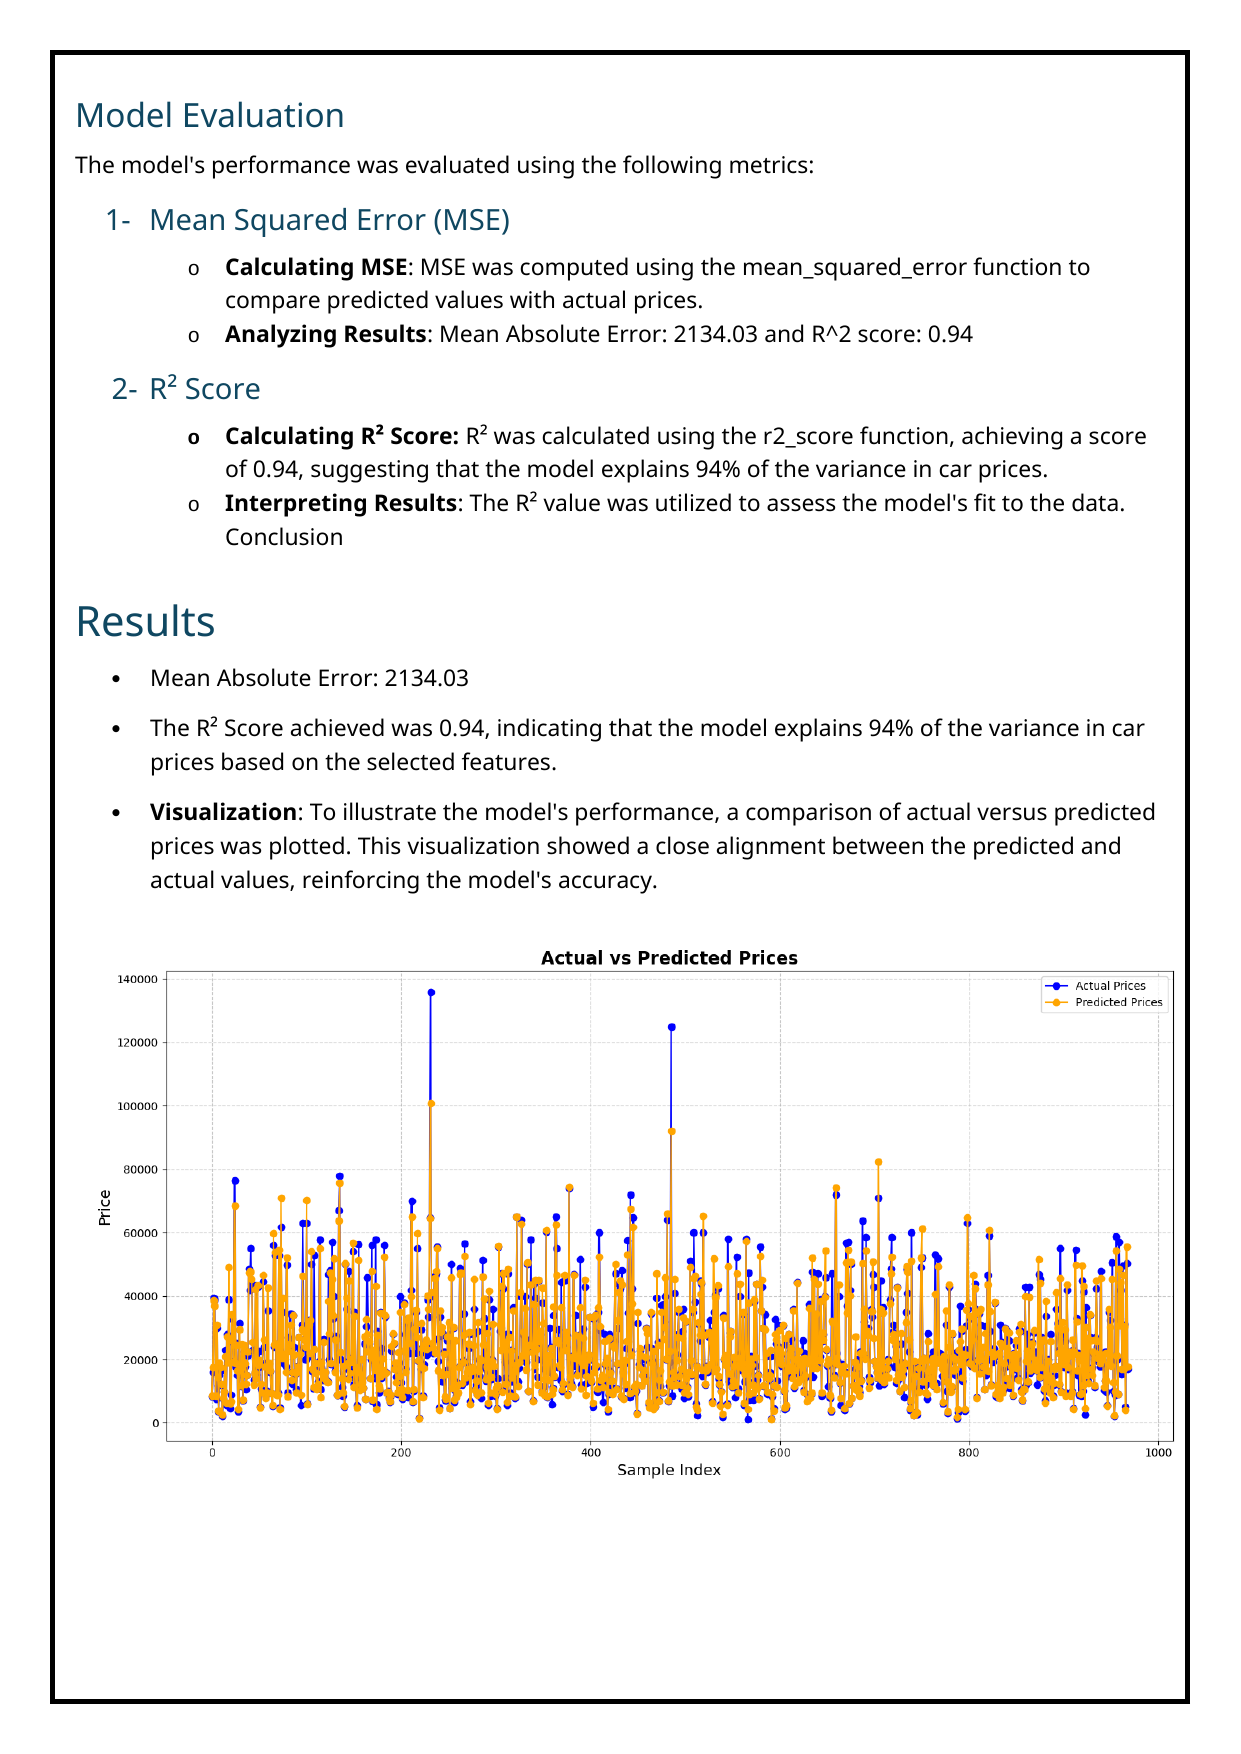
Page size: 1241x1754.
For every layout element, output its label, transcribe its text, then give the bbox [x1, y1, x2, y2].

list Calculating MSE: MSE was computed using the mean_squared_error function to compare predicted values with actual prices. [187, 251, 1165, 316]
list Visualization: To illustrate the model's performance, a comparison of actual versus predicted prices was plotted. This visualization showed a close alignment between the predicted and actual values, reinforcing the model's accuracy. [112, 796, 1165, 895]
list Analyzing Results: Mean Absolute Error: 2134.03 and R^2 score: 0.94 [187, 318, 1165, 349]
subtitle Model Evaluation [75, 92, 1165, 137]
list Calculating R² Score: R² was calculated using the r2_score function, achieving a score of 0.94, suggesting that the model explains 94% of the variance in car prices. [187, 419, 1165, 484]
list Mean Absolute Error: 2134.03 [112, 662, 1165, 693]
list The R² Score achieved was 0.94, indicating that the model explains 94% of the variance in car prices based on the selected features. [112, 712, 1165, 777]
list Interpreting Results: The R² value was utilized to assess the model's fit to the data. Conclusion [187, 487, 1165, 552]
text The model's performance was evaluated using the following metrics: [75, 149, 1165, 180]
picture [89, 942, 1180, 1486]
subtitle R² Score [111, 368, 1165, 408]
subtitle Mean Squared Error (MSE) [104, 199, 1165, 239]
subtitle Results [75, 592, 1165, 649]
